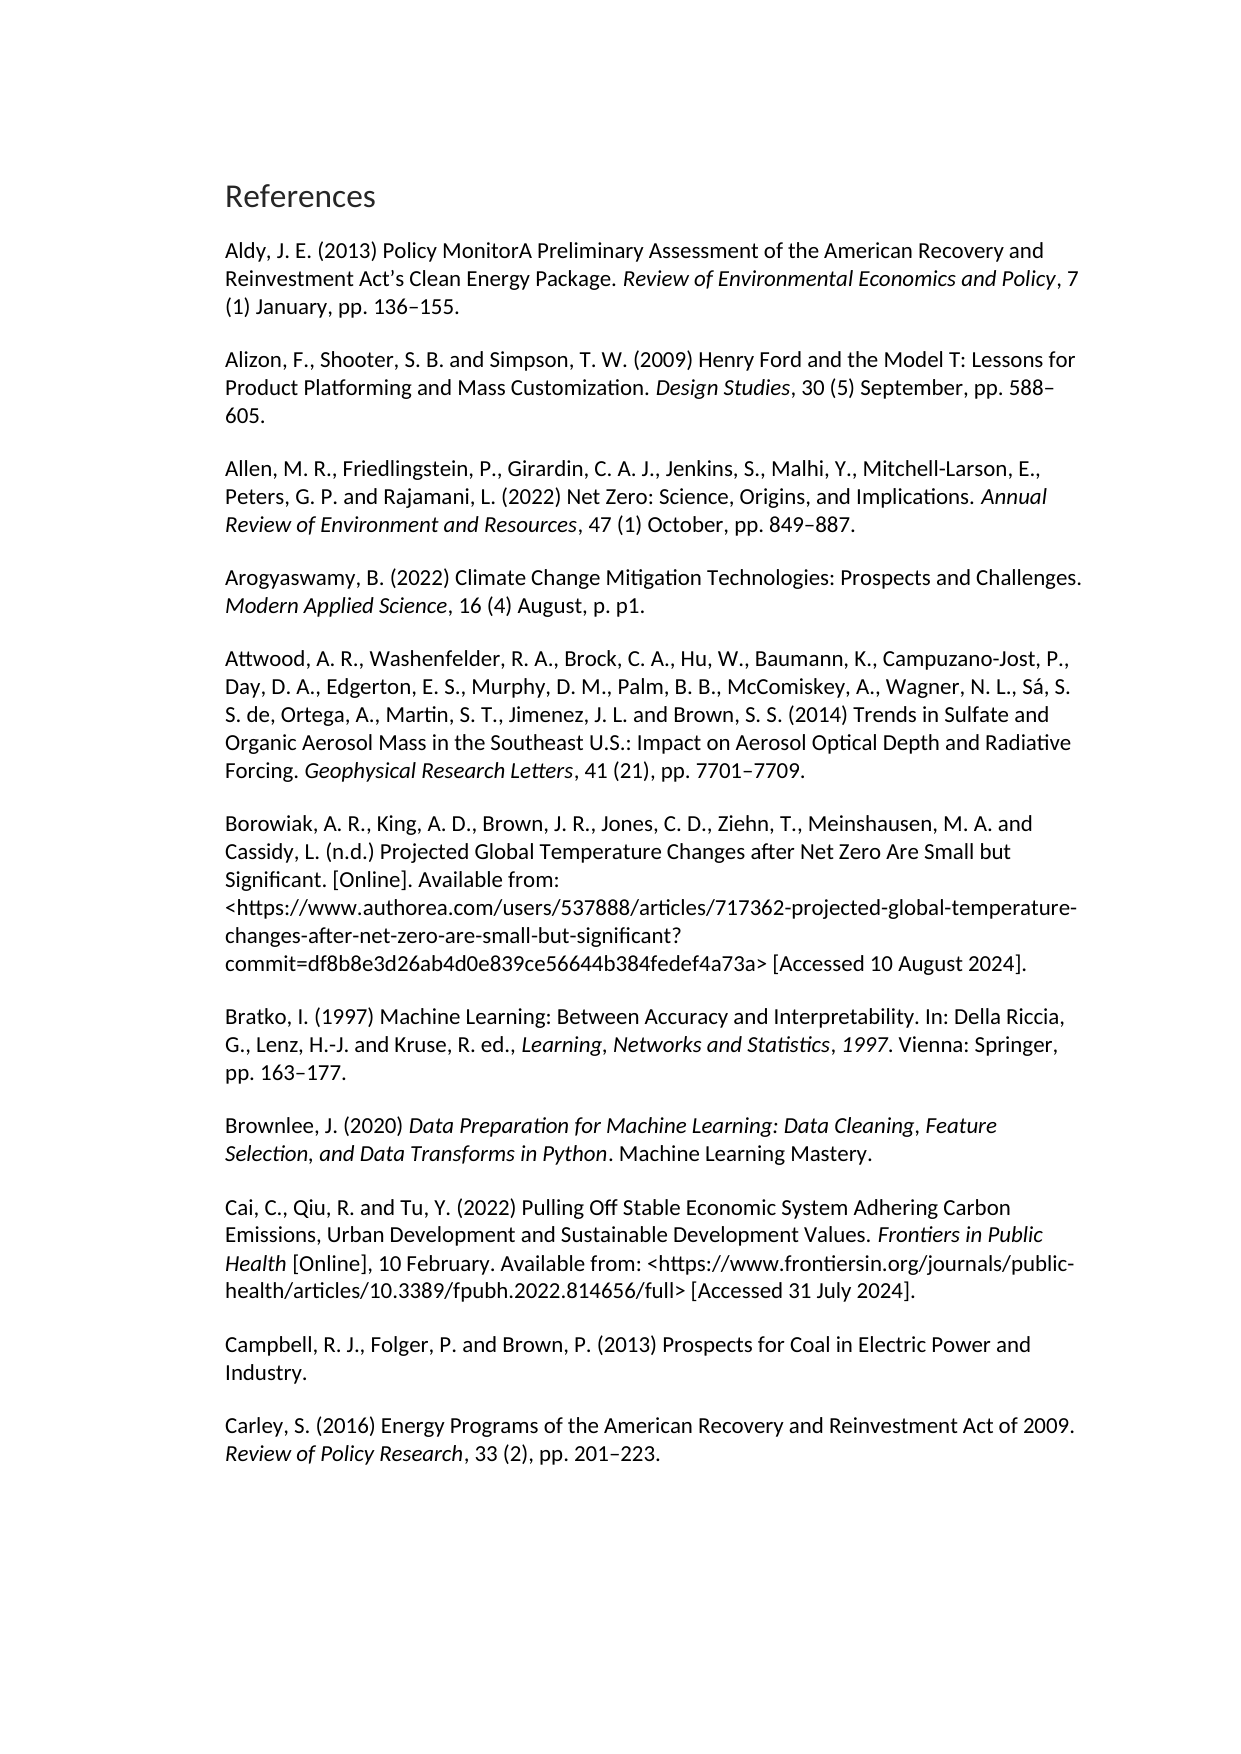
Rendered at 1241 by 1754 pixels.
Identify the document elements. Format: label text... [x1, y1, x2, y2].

text Campbell, R. J., Folger, P. and Brown, P. (2013) Prospects for Coal in Electric Power and Industry. [225, 1330, 1090, 1386]
text Cai, C., Qiu, R. and Tu, Y. (2022) Pulling Off Stable Economic System Adhering Carbon Emissions, Urban Development and Sustainable Development Values. Frontiers in Public Health [Online], 10 February. Available from: <https://www.frontiersin.org/journals/public-health/articles/10.3389/fpubh.2022.814656/full> [Accessed 31 July 2024]. [225, 1193, 1090, 1305]
text Carley, S. (2016) Energy Programs of the American Recovery and Reinvestment Act of 2009. Review of Policy Research, 33 (2), pp. 201–223. [225, 1411, 1090, 1467]
text Brownlee, J. (2020) Data Preparation for Machine Learning: Data Cleaning, Feature Selection, and Data Transforms in Python. Machine Learning Mastery. [225, 1112, 1090, 1168]
text Bratko, I. (1997) Machine Learning: Between Accuracy and Interpretability. In: Della Riccia, G., Lenz, H.-J. and Kruse, R. ed., Learning, Networks and Statistics, 1997. Vienna: Springer, pp. 163–177. [225, 1002, 1090, 1087]
text Allen, M. R., Friedlingstein, P., Girardin, C. A. J., Jenkins, S., Malhi, Y., Mitchell-Larson, E., Peters, G. P. and Rajamani, L. (2022) Net Zero: Science, Origins, and Implications. Annual Review of Environment and Resources, 47 (1) October, pp. 849–887. [225, 454, 1090, 538]
text Borowiak, A. R., King, A. D., Brown, J. R., Jones, C. D., Ziehn, T., Meinshausen, M. A. and Cassidy, L. (n.d.) Projected Global Temperature Changes after Net Zero Are Small but Significant. [Online]. Available from: <https://www.authorea.com/users/537888/articles/717362-projected-global-temperature-changes-after-net-zero-are-small-but-significant?commit=df8b8e3d26ab4d0e839ce56644b384fedef4a73a> [Accessed 10 August 2024]. [225, 809, 1090, 977]
text Aldy, J. E. (2013) Policy MonitorA Preliminary Assessment of the American Recovery and Reinvestment Act’s Clean Energy Package. Review of Environmental Economics and Policy, 7 (1) January, pp. 136–155. [225, 236, 1090, 320]
text Attwood, A. R., Washenfelder, R. A., Brock, C. A., Hu, W., Baumann, K., Campuzano-Jost, P., Day, D. A., Edgerton, E. S., Murphy, D. M., Palm, B. B., McComiskey, A., Wagner, N. L., Sá, S. S. de, Ortega, A., Martin, S. T., Jimenez, J. L. and Brown, S. S. (2014) Trends in Sulfate and Organic Aerosol Mass in the Southeast U.S.: Impact on Aerosol Optical Depth and Radiative Forcing. Geophysical Research Letters, 41 (21), pp. 7701–7709. [225, 644, 1090, 784]
subtitle References [225, 175, 1090, 216]
text Arogyaswamy, B. (2022) Climate Change Mitigation Technologies: Prospects and Challenges. Modern Applied Science, 16 (4) August, p. p1. [225, 563, 1090, 619]
text Alizon, F., Shooter, S. B. and Simpson, T. W. (2009) Henry Ford and the Model T: Lessons for Product Platforming and Mass Customization. Design Studies, 30 (5) September, pp. 588–605. [225, 345, 1090, 429]
